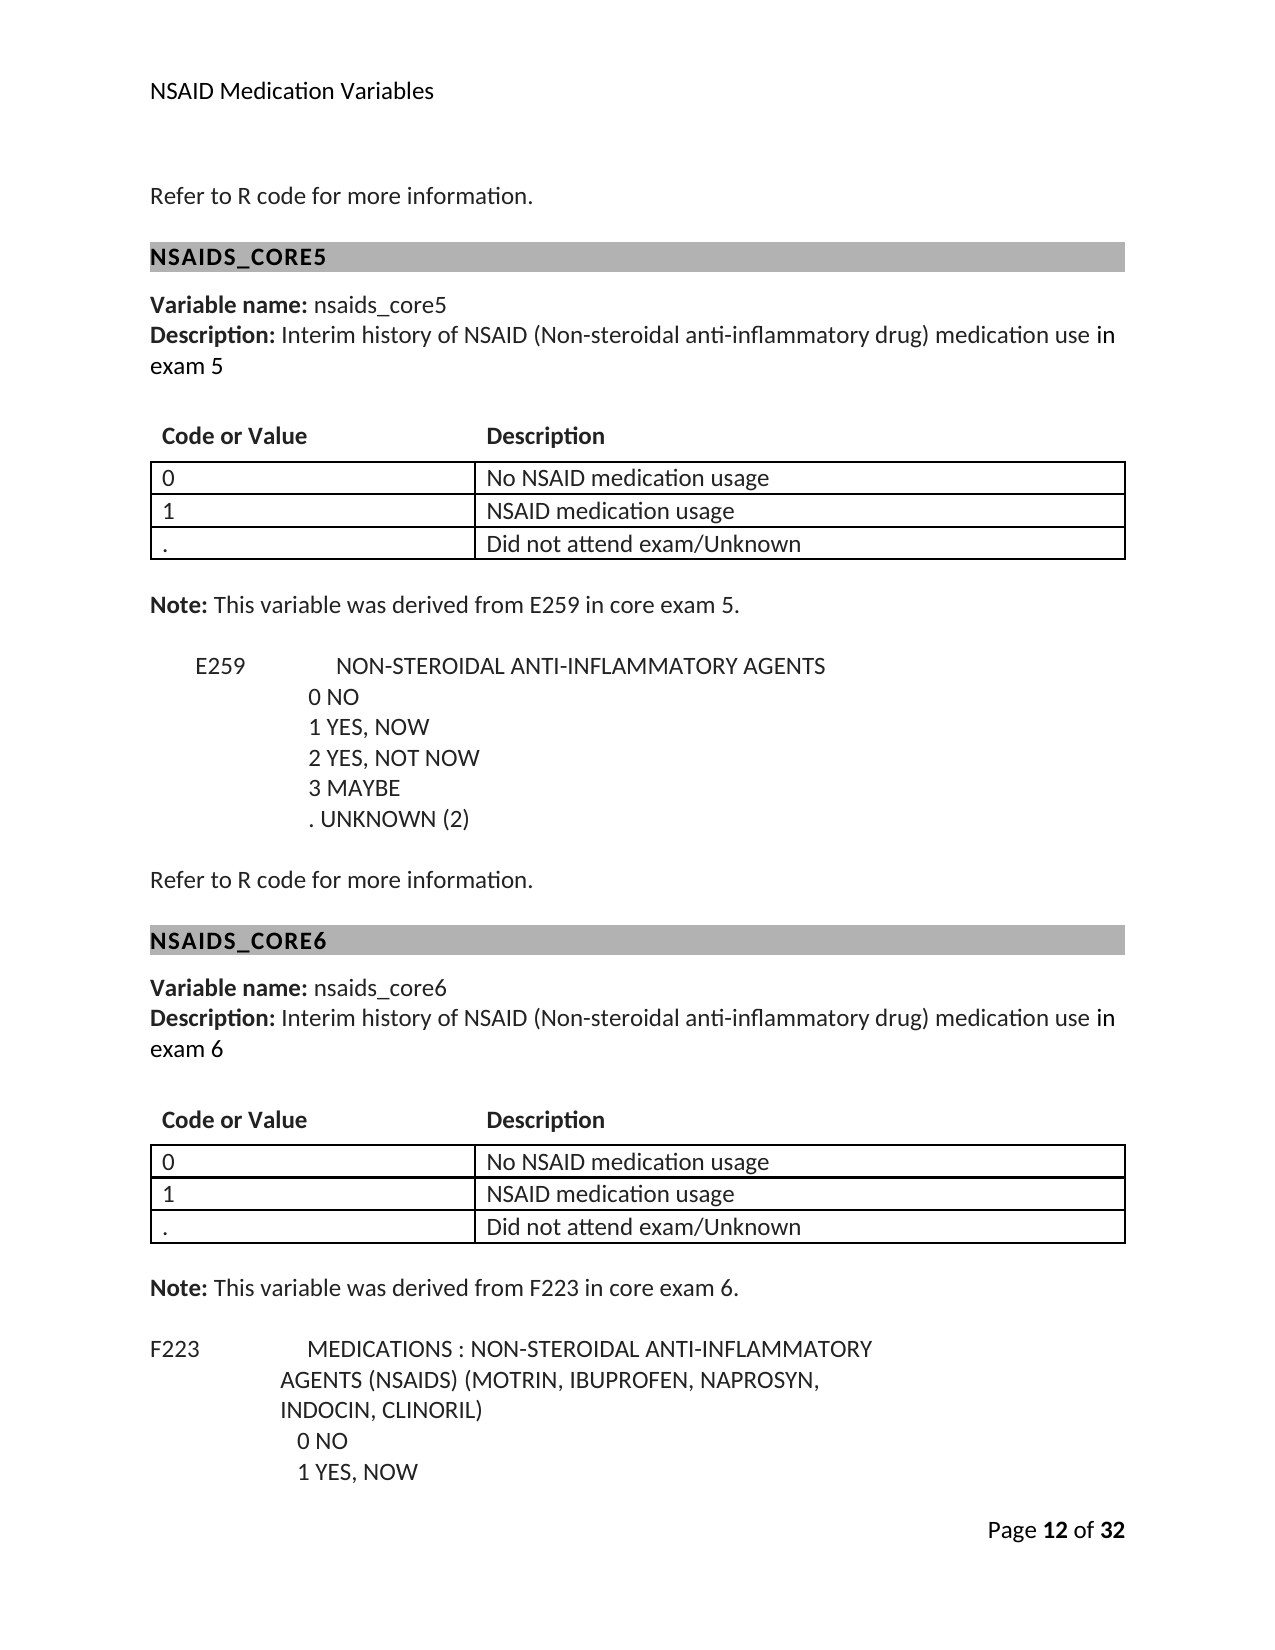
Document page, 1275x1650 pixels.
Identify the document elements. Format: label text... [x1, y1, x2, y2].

text Note: This variable was derived from F223 in core exam 6. [150, 1272, 1125, 1303]
text 1 YES, NOW [150, 711, 1125, 742]
text INDOCIN, CLINORIL) [150, 1394, 1125, 1425]
table_cell 0 [152, 463, 474, 493]
table_cell Did not attend exam/Unknown [476, 528, 1124, 558]
text E259 NON-STEROIDAL ANTI-INFLAMMATORY AGENTS [150, 650, 1125, 681]
table_cell 1 [152, 495, 474, 526]
text 0 NO [150, 1425, 1125, 1456]
table_cell 0 [152, 1146, 474, 1176]
text Variable name: nsaids_core6 [150, 972, 1125, 1003]
text Refer to R code for more information. [150, 864, 1125, 894]
table_cell Did not attend exam/Unknown [476, 1211, 1124, 1242]
text NSAIDS_CORE5 [150, 242, 1125, 272]
text 3 MAYBE [150, 772, 1125, 803]
table_cell NSAID medication usage [476, 495, 1124, 526]
text Description: Interim history of NSAID (Non-steroidal anti-inflammatory drug) medication use in exam 5 [150, 319, 1125, 380]
table_cell . [152, 528, 474, 558]
text Note: This variable was derived from E259 in core exam 5. [150, 589, 1125, 620]
text F223 MEDICATIONS : NON-STEROIDAL ANTI-INFLAMMATORY [150, 1333, 1125, 1364]
text AGENTS (NSAIDS) (MOTRIN, IBUPROFEN, NAPROSYN, [150, 1364, 1125, 1394]
text . UNKNOWN (2) [150, 803, 1125, 833]
table_header Code or Value [151, 1094, 475, 1144]
text NSAIDS_CORE6 [150, 925, 1125, 955]
table_cell 1 [152, 1179, 474, 1209]
text Refer to R code for more information. [150, 181, 1125, 211]
table_cell No NSAID medication usage [476, 1146, 1124, 1176]
table_header Code or Value [151, 411, 475, 461]
table_cell . [152, 1211, 474, 1242]
text 1 YES, NOW [150, 1456, 1125, 1486]
text Variable name: nsaids_core5 [150, 289, 1125, 319]
table_header Description [475, 1094, 1125, 1144]
text Description: Interim history of NSAID (Non-steroidal anti-inflammatory drug) medication use in exam 6 [150, 1003, 1125, 1064]
text 2 YES, NOT NOW [150, 742, 1125, 772]
text 0 NO [150, 681, 1125, 711]
table_header Description [475, 411, 1125, 461]
table_cell NSAID medication usage [476, 1179, 1124, 1209]
table_cell No NSAID medication usage [476, 463, 1124, 493]
